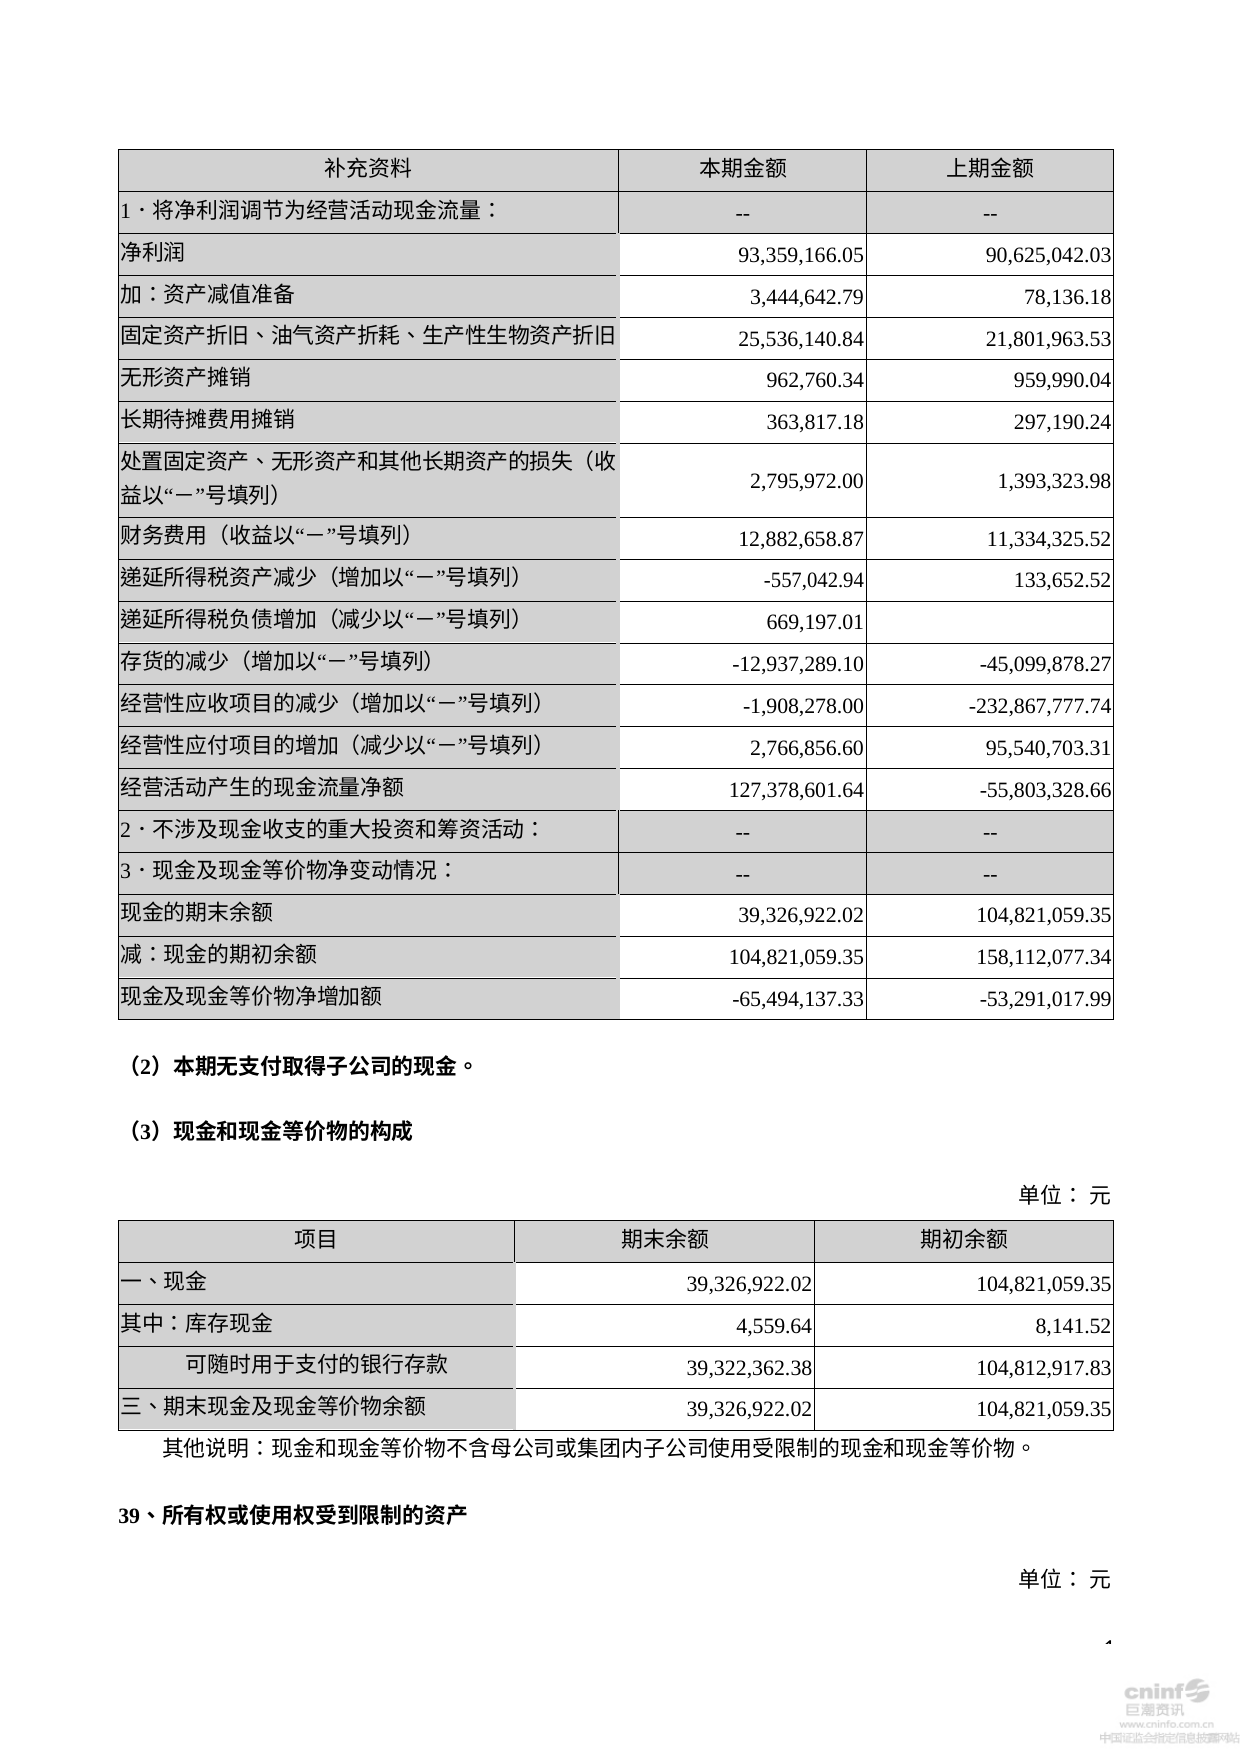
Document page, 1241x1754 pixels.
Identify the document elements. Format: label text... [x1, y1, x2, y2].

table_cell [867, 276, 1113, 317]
text 单位： 元 [102, 1180, 1112, 1210]
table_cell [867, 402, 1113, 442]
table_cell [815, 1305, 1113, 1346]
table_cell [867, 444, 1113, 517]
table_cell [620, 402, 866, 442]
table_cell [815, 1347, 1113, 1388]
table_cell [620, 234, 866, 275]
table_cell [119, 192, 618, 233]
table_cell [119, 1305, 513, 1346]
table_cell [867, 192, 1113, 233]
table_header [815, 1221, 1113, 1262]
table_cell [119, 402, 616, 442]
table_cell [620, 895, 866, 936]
subtitle 39、所有权或使用权受到限制的资产 [118, 1499, 1240, 1529]
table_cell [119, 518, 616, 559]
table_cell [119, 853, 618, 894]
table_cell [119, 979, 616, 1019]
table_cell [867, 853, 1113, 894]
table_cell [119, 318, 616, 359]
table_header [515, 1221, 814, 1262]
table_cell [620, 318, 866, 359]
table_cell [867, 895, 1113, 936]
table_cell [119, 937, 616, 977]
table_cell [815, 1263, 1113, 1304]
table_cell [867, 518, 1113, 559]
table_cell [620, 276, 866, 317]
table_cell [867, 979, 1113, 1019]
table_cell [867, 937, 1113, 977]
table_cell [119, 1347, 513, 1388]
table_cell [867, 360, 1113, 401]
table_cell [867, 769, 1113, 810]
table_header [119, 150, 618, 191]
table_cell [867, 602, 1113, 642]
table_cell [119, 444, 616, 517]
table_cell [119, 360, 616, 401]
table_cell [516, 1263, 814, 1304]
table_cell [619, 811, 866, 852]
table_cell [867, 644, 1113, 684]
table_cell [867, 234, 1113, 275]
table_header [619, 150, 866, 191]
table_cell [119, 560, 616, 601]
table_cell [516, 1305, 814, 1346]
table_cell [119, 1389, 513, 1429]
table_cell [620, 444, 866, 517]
subtitle （2）本期无支付取得子公司的现金。 [118, 1051, 1240, 1081]
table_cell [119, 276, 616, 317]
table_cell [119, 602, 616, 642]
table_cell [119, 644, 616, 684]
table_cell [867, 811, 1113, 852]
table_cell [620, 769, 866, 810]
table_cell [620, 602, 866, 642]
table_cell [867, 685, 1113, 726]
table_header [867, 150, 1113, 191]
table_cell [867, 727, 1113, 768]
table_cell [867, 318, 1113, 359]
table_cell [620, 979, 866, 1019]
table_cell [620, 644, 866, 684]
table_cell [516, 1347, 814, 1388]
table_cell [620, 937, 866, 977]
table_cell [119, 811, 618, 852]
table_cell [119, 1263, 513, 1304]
text 其他说明：现金和现金等价物不含母公司或集团内子公司使用受限制的现金和现金等价物。 [162, 1433, 1240, 1463]
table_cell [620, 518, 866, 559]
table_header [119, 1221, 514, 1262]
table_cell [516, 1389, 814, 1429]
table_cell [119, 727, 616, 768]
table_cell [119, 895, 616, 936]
picture [1099, 1673, 1241, 1754]
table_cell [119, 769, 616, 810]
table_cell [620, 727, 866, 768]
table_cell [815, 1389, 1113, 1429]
subtitle （3）现金和现金等价物的构成 [118, 1116, 1240, 1146]
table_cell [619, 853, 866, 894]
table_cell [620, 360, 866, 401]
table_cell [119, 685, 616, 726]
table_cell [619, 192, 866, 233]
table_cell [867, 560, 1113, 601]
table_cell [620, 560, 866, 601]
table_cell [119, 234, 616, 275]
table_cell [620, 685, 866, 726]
text 单位： 元 [102, 1564, 1112, 1594]
